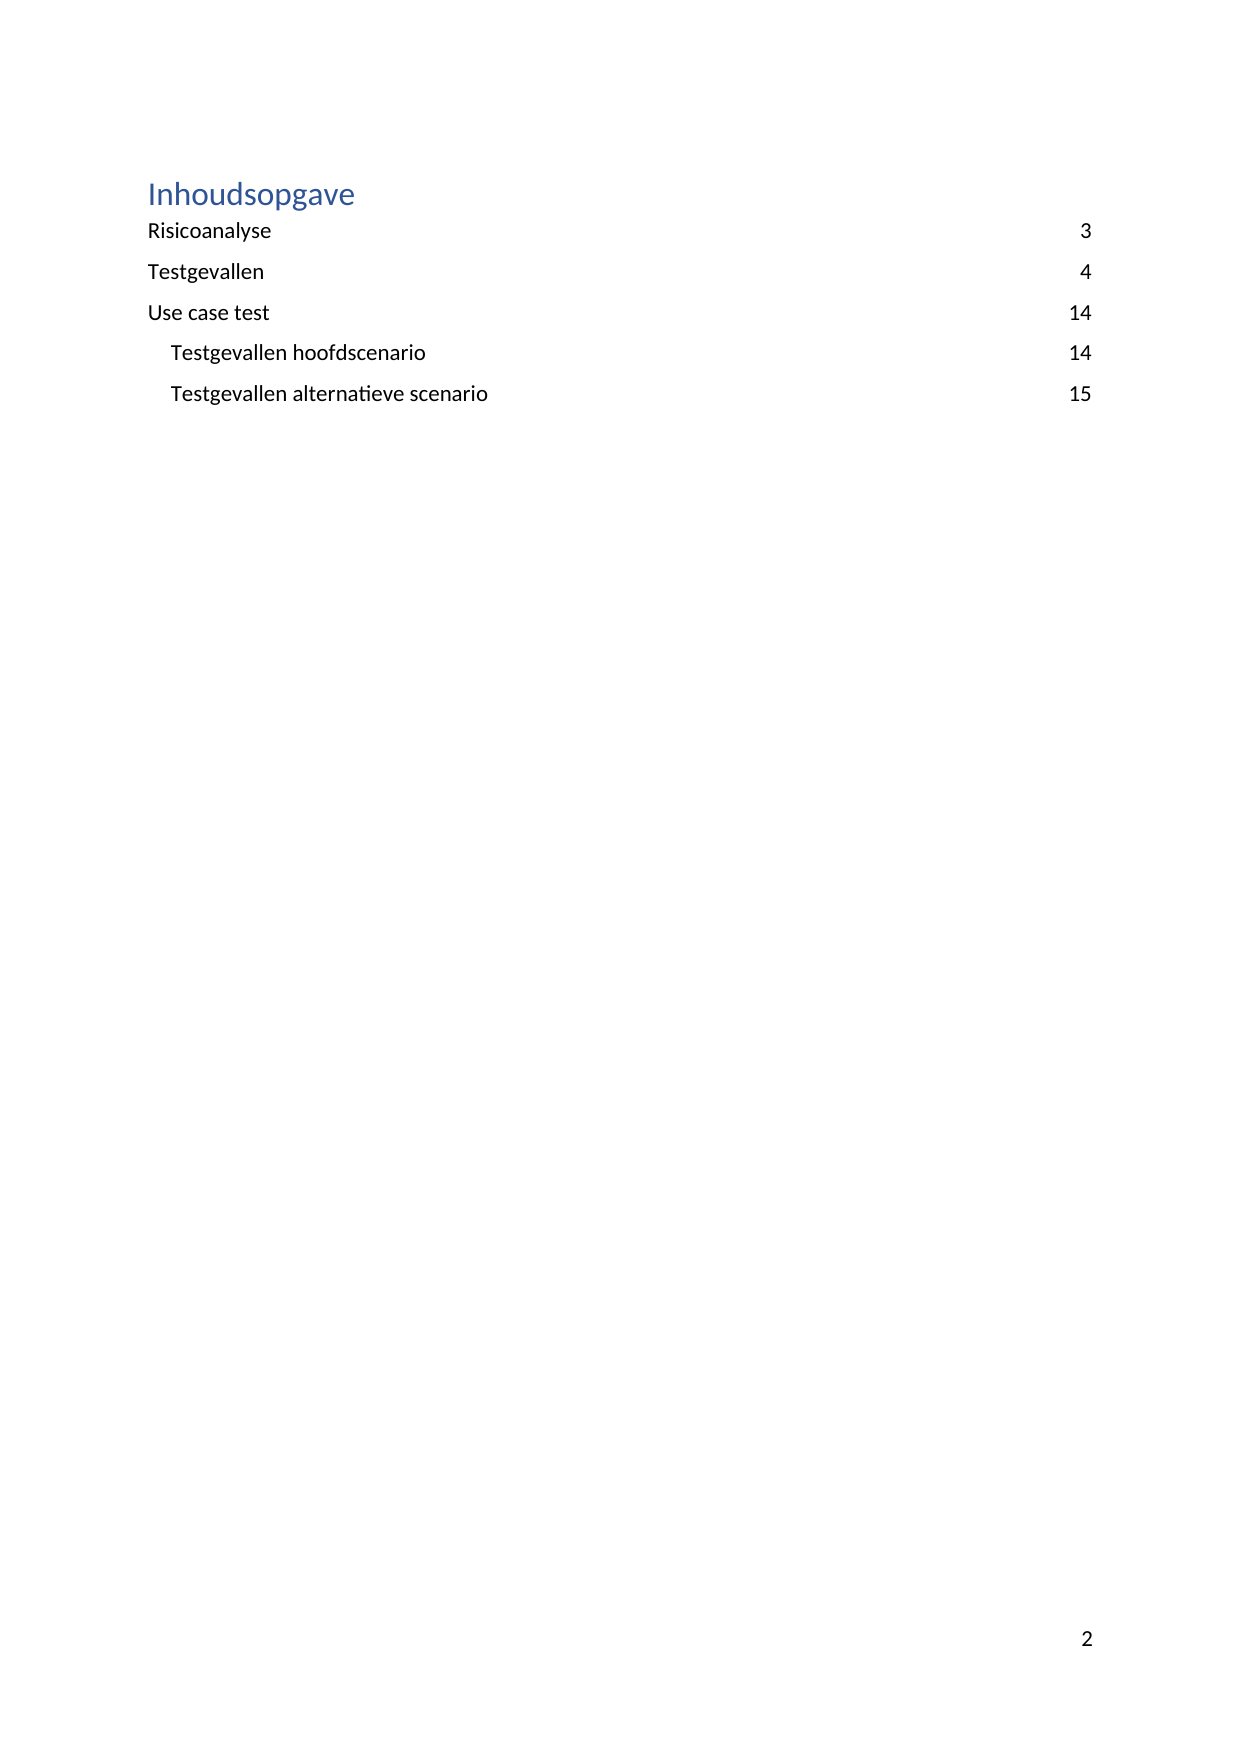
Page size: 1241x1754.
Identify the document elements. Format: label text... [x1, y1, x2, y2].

text Inhoudsopgave [148, 173, 1093, 213]
